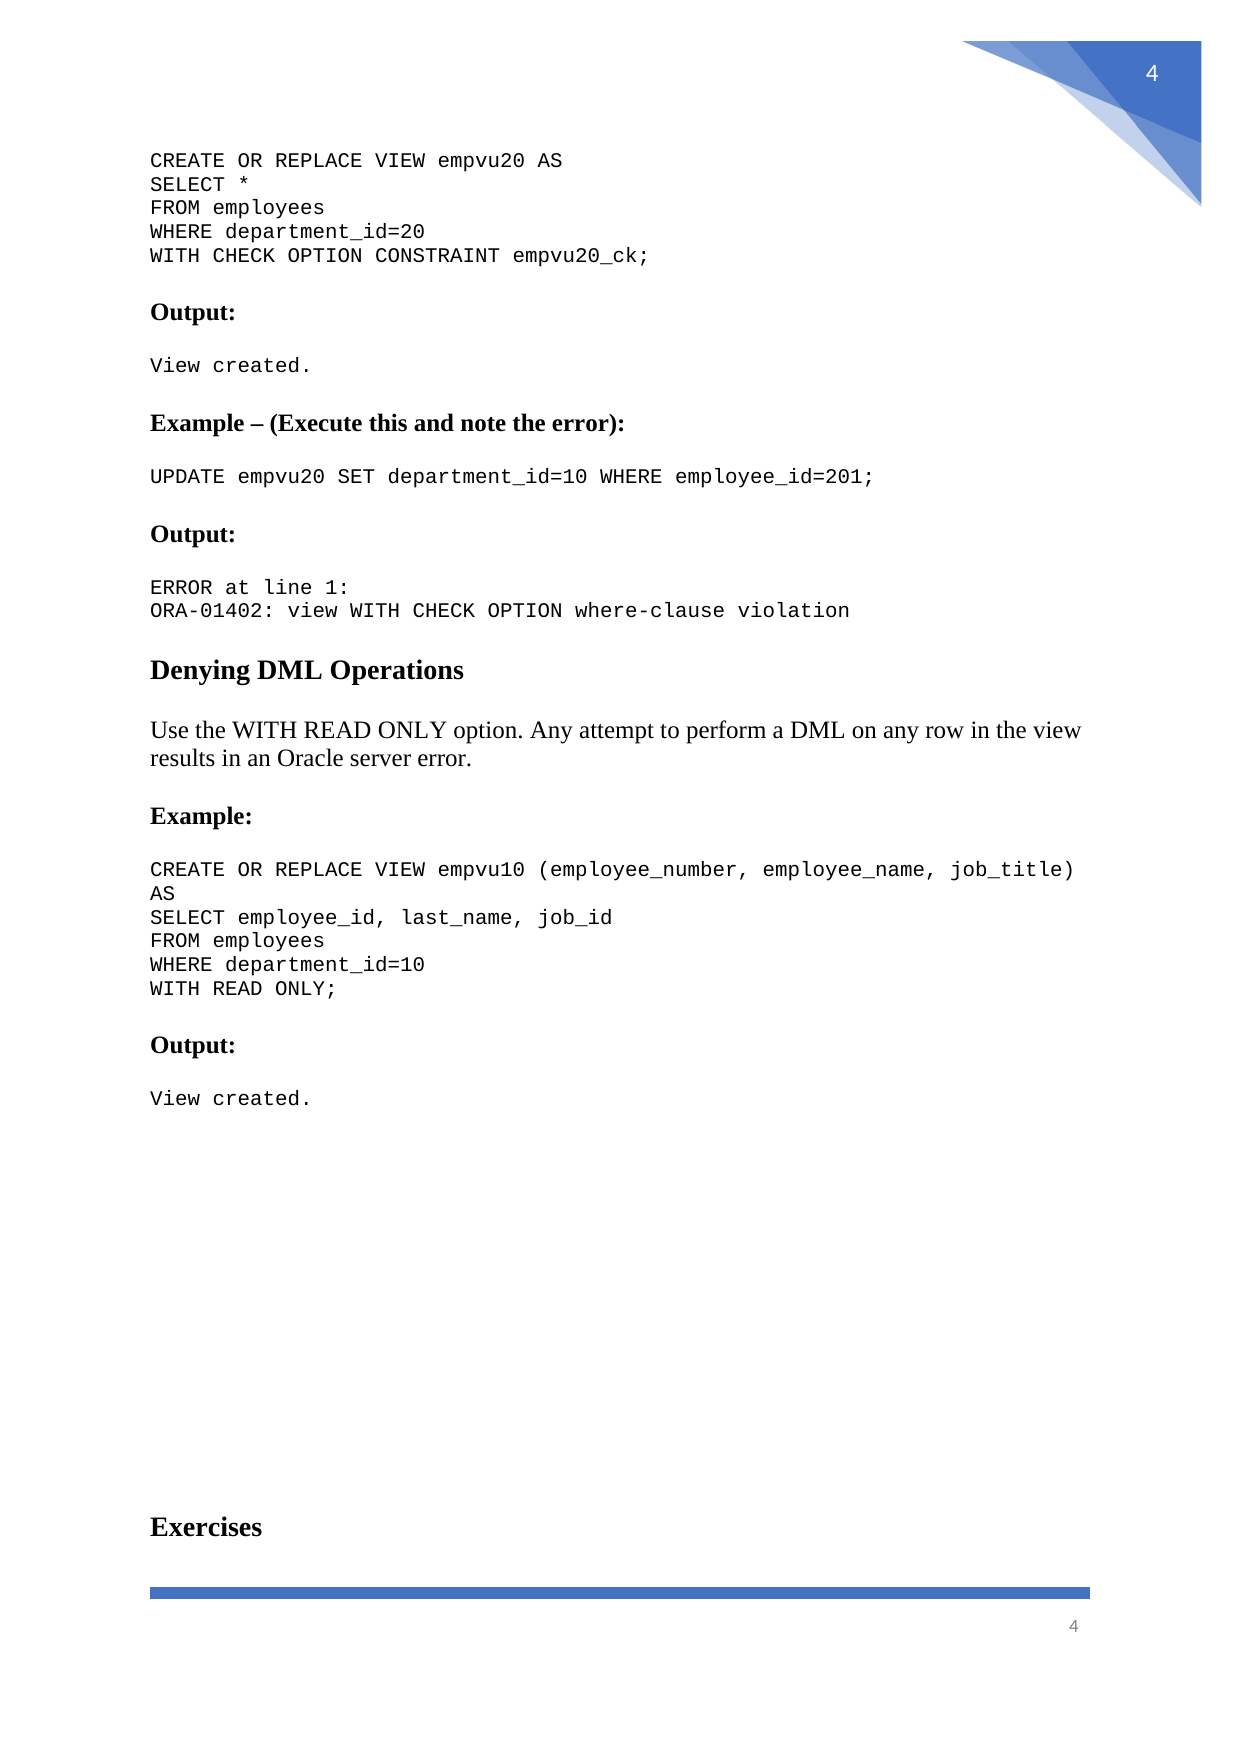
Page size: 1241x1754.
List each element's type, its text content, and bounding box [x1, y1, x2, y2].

picture [962, 41, 1202, 207]
text ERROR at line 1: [150, 577, 1090, 600]
text View created. [150, 1088, 1090, 1112]
text View created. [150, 355, 1090, 379]
text SELECT employee_id, last_name, job_id [150, 907, 1090, 930]
text FROM employees [150, 197, 1090, 221]
text Use the WITH READ ONLY option. Any attempt to perform a DML on any row in the view results in an Oracle server error. [150, 715, 1090, 772]
text WHERE department_id=20 [150, 221, 1090, 244]
text WITH CHECK OPTION CONSTRAINT empvu20_ck; [150, 244, 1090, 268]
text Denying DML Operations [150, 653, 1090, 686]
text Output: [150, 519, 1090, 548]
text FROM employees [150, 930, 1090, 954]
text Output: [150, 1030, 1090, 1059]
text SELECT * [150, 174, 1090, 197]
text Exercises [150, 1511, 1090, 1543]
text Example: [150, 801, 1090, 830]
text Example – (Execute this and note the error): [150, 408, 1090, 437]
text WHERE department_id=10 [150, 954, 1090, 978]
text ORA-01402: view WITH CHECK OPTION where-clause violation [150, 600, 1090, 624]
text Output: [150, 297, 1090, 326]
text WITH READ ONLY; [150, 978, 1090, 1001]
text CREATE OR REPLACE VIEW empvu20 AS [150, 150, 1090, 174]
text UPDATE empvu20 SET department_id=10 WHERE employee_id=201; [150, 466, 1090, 490]
text CREATE OR REPLACE VIEW empvu10 (employee_number, employee_name, job_title) AS [150, 859, 1090, 907]
